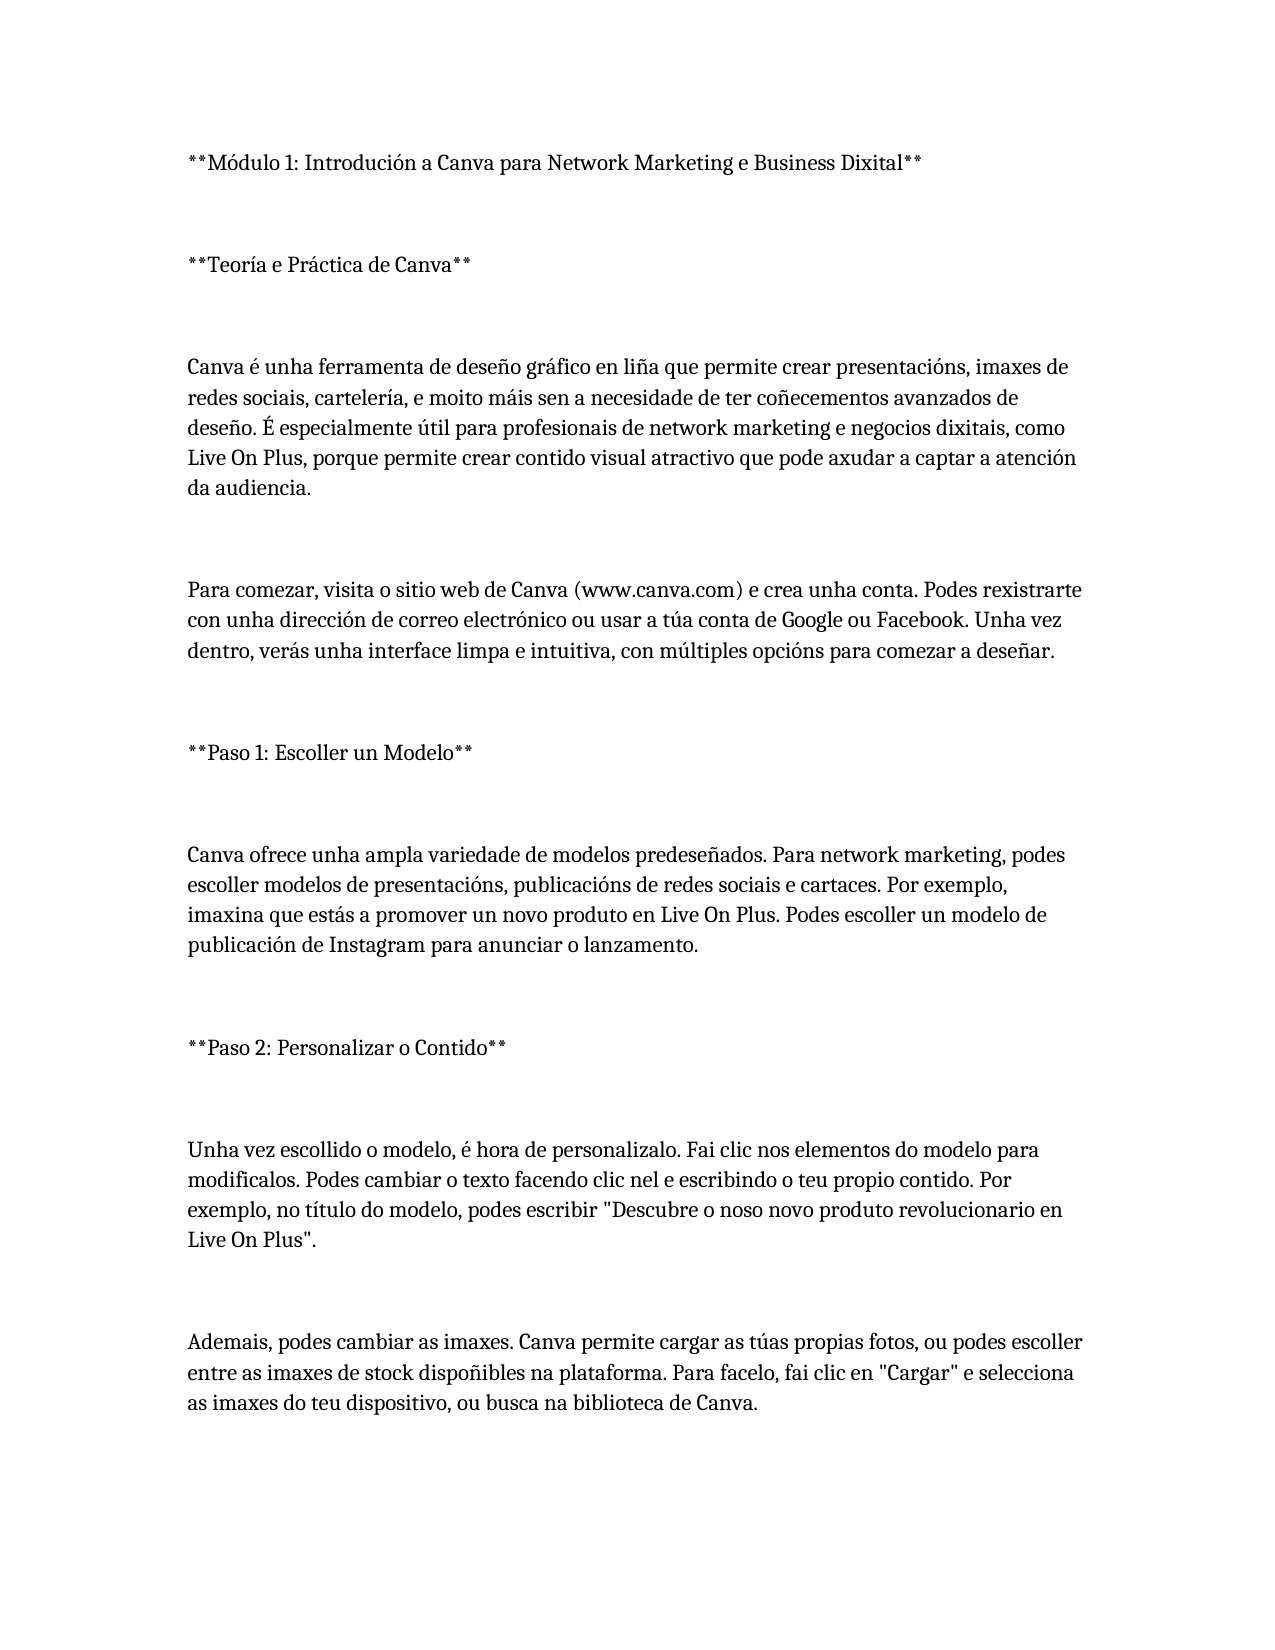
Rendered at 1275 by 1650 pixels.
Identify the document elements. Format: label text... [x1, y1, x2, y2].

text **Paso 2: Personalizar o Contido** [187, 1034, 1087, 1061]
text Canva ofrece unha ampla variedade de modelos predeseñados. Para network marketing, podes escoller modelos de presentacións, publicacións de redes sociais e cartaces. Por exemplo, imaxina que estás a promover un novo produto en Live On Plus. Podes escoller un modelo de publicación de Instagram para anunciar o lanzamento. [187, 842, 1087, 959]
text **Paso 1: Escoller un Modelo** [187, 739, 1087, 766]
text **Teoría e Práctica de Canva** [187, 252, 1087, 278]
text Canva é unha ferramenta de deseño gráfico en liña que permite crear presentacións, imaxes de redes sociais, cartelería, e moito máis sen a necesidade de ter coñecementos avanzados de deseño. É especialmente útil para profesionais de network marketing e negocios dixitais, como Live On Plus, porque permite crear contido visual atractivo que pode axudar a captar a atención da audiencia. [187, 354, 1087, 501]
text **Módulo 1: Introdución a Canva para Network Marketing e Business Dixital** [187, 150, 1087, 176]
text Unha vez escollido o modelo, é hora de personalizalo. Fai clic nos elementos do modelo para modificalos. Podes cambiar o texto facendo clic nel e escribindo o teu propio contido. Por exemplo, no título do modelo, podes escribir "Descubre o noso novo produto revolucionario en Live On Plus". [187, 1136, 1087, 1253]
text Para comezar, visita o sitio web de Canva (www.canva.com) e crea unha conta. Podes rexistrarte con unha dirección de correo electrónico ou usar a túa conta de Google ou Facebook. Unha vez dentro, verás unha interface limpa e intuitiva, con múltiples opcións para comezar a deseñar. [187, 577, 1087, 664]
text Ademais, podes cambiar as imaxes. Canva permite cargar as túas propias fotos, ou podes escoller entre as imaxes de stock dispoñibles na plataforma. Para facelo, fai clic en "Cargar" e selecciona as imaxes do teu dispositivo, ou busca na biblioteca de Canva. [187, 1329, 1087, 1416]
